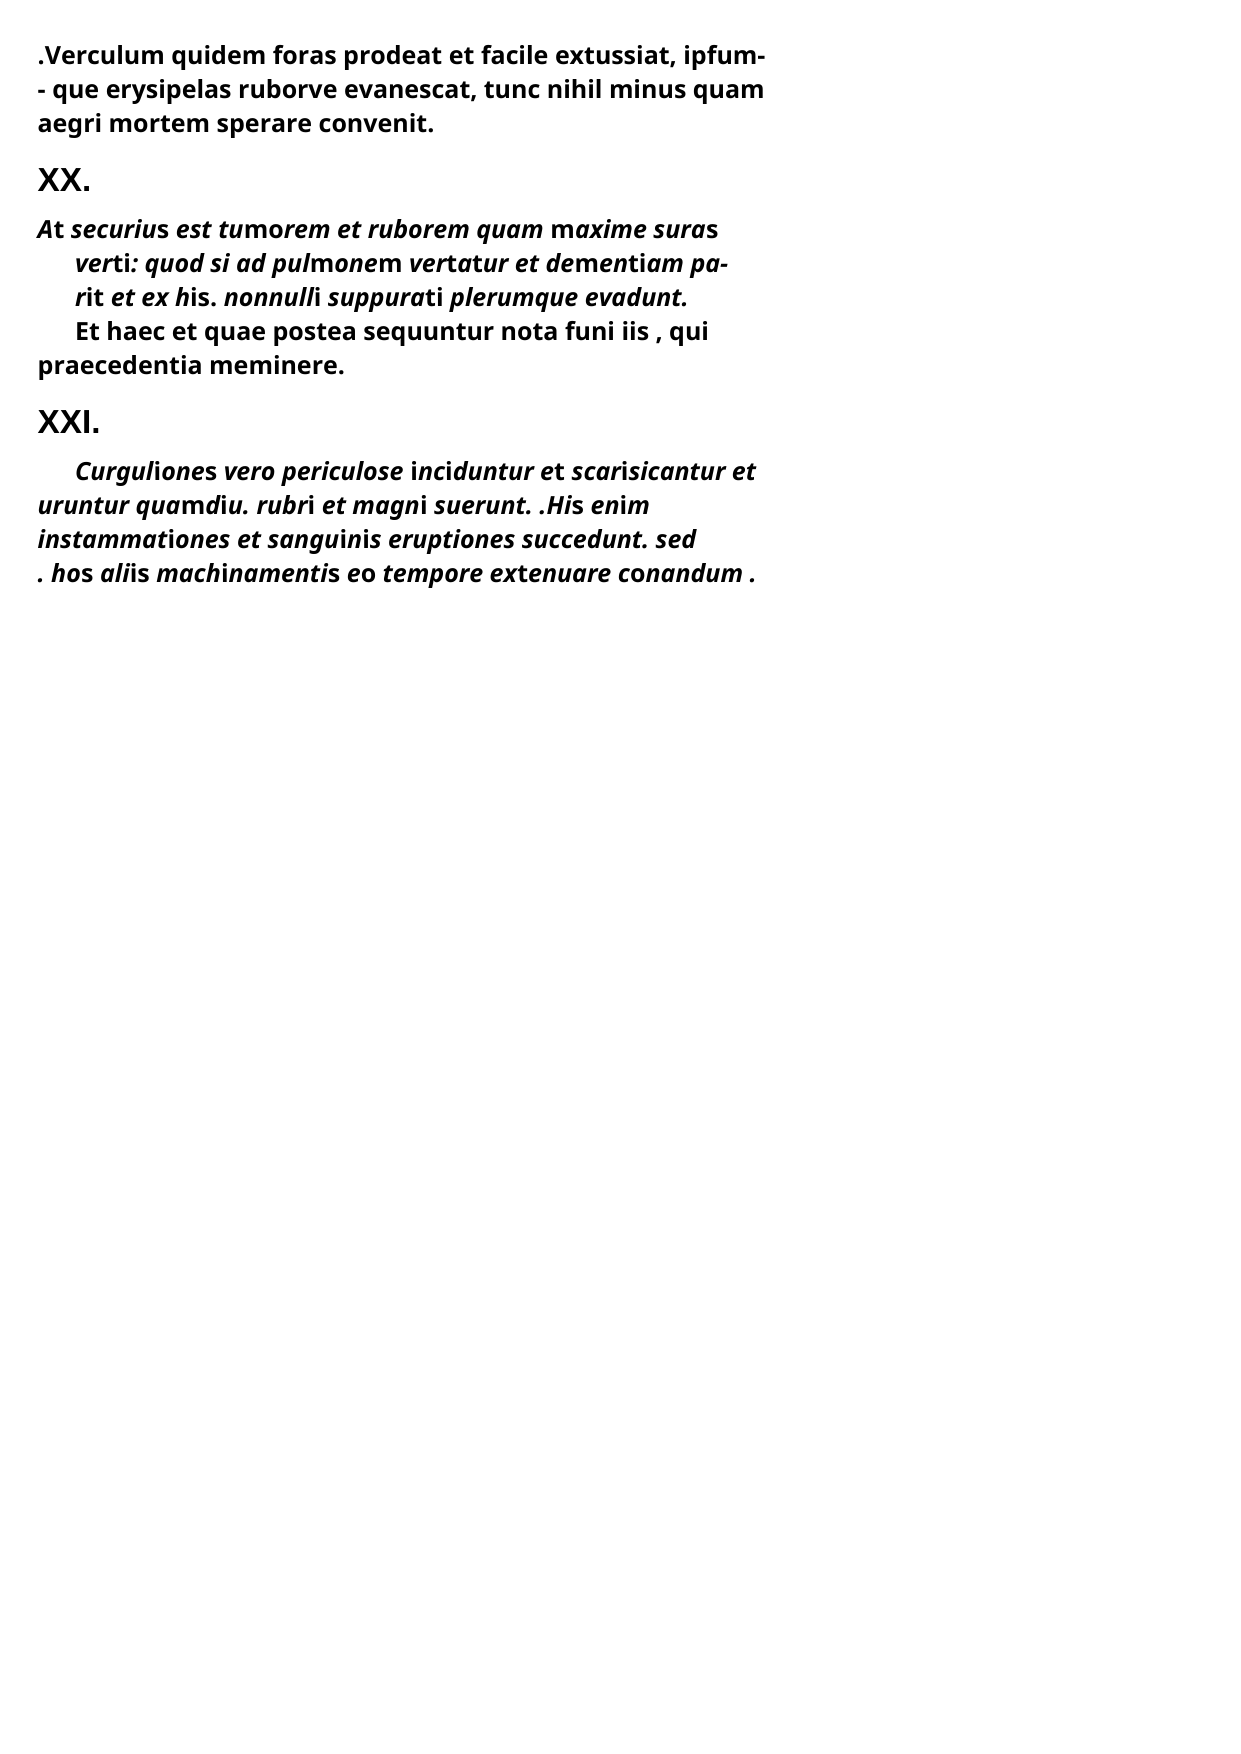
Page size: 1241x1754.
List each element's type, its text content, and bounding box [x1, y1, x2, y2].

subtitle XXI. [37, 403, 1203, 441]
text Et haec et quae postea sequuntur nota funi iis , qui praecedentia meminere. [37, 314, 1203, 382]
text Curguliones vero periculose inciduntur et scarisicantur et uruntur quamdiu. rubri et magni suerunt. .His enim instammationes et sanguinis eruptiones succedunt. sed . hos aliis machinamentis eo tempore extenuare conandum . [37, 453, 1203, 590]
subtitle XX. [37, 161, 1203, 199]
text .Verculum quidem foras prodeat et facile extussiat, ipfum- - que erysipelas ruborve evanescat, tunc nihil minus quam aegri mortem sperare convenit. [37, 37, 1203, 140]
text At securius est tumorem et ruborem quam maxime suras verti: quod si ad pulmonem vertatur et dementiam pa- rit et ex his. nonnulli suppurati plerumque evadunt. [37, 211, 1203, 314]
